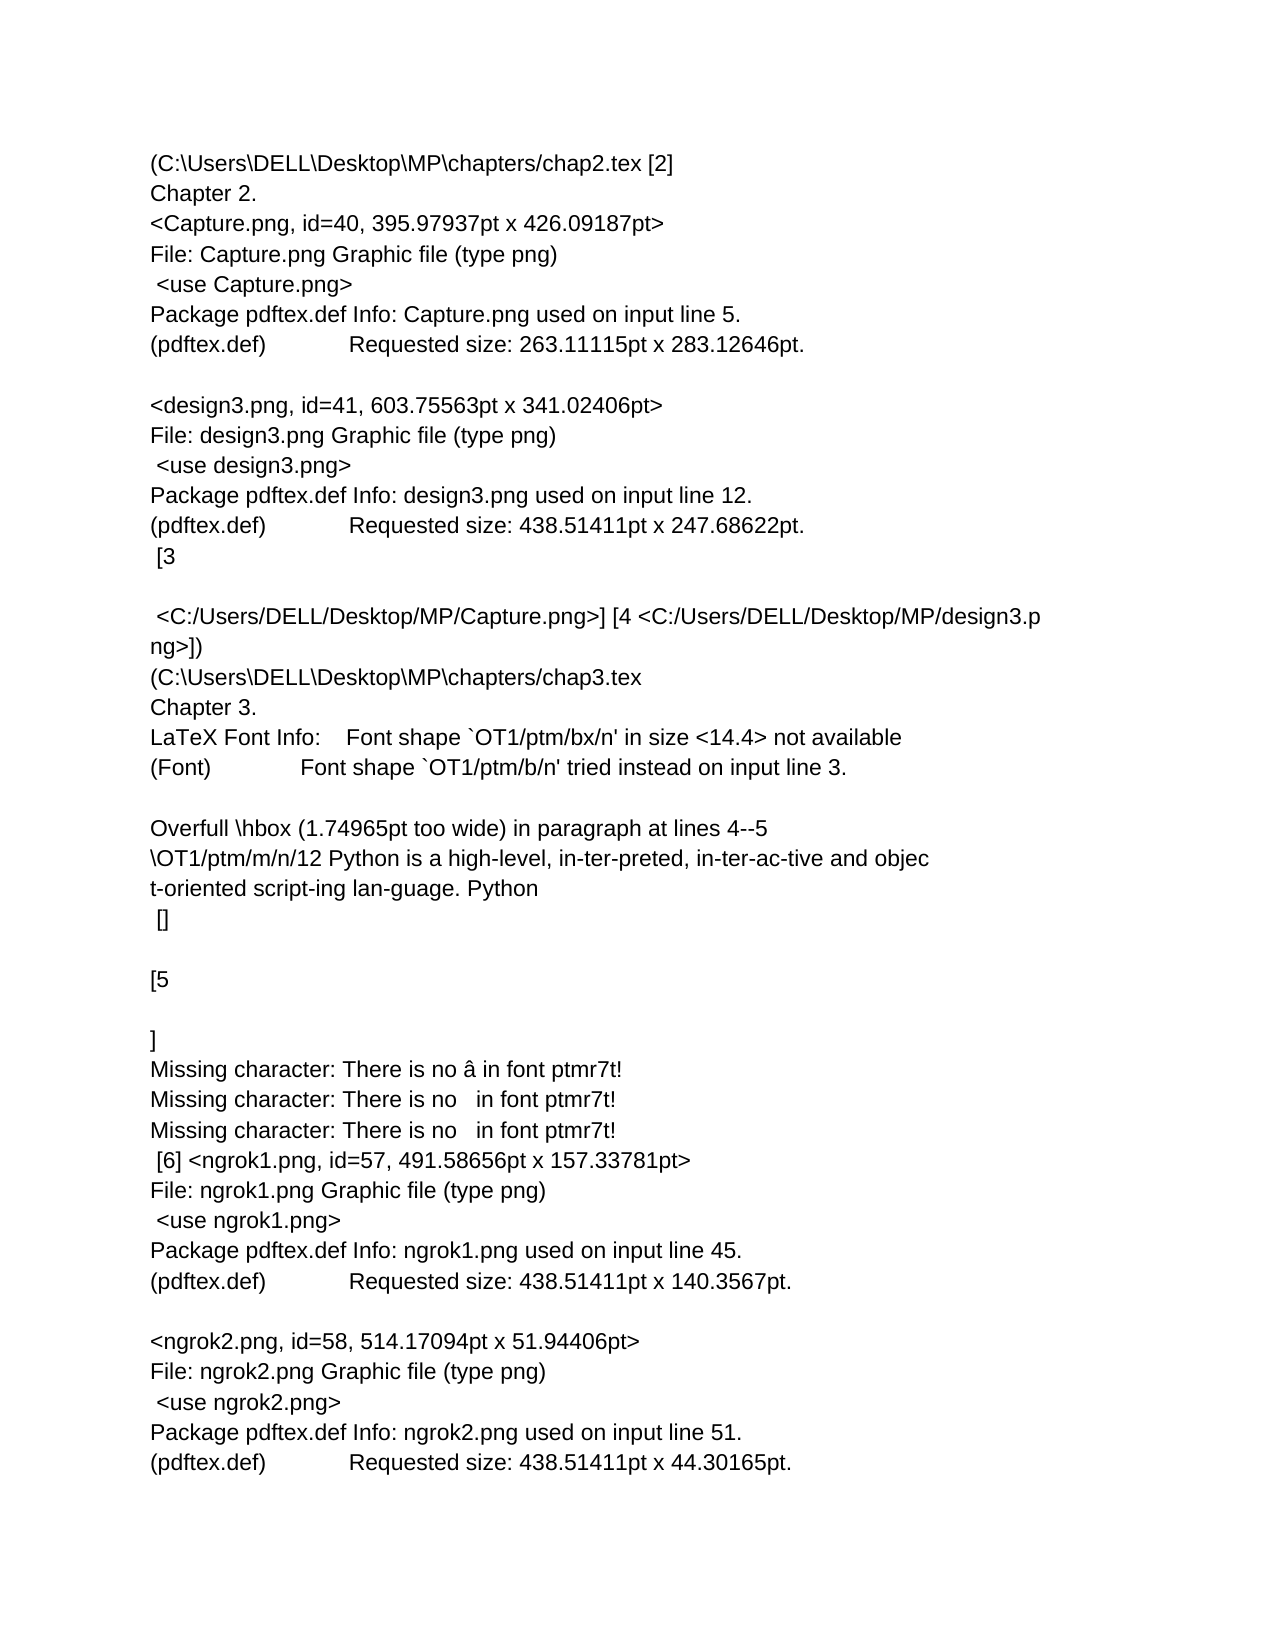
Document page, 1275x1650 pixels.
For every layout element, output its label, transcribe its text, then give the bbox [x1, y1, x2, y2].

text ng>]) [150, 633, 1125, 660]
text File: ngrok1.png Graphic file (type png) [150, 1177, 1125, 1203]
text File: Capture.png Graphic file (type png) [150, 241, 1125, 267]
text t-oriented script-ing lan-guage. Python [150, 875, 1125, 901]
text <use Capture.png> [150, 271, 1125, 297]
text [3 [150, 543, 1125, 569]
text [6] <ngrok1.png, id=57, 491.58656pt x 157.33781pt> [150, 1147, 1125, 1173]
text <use design3.png> [150, 452, 1125, 478]
text ] [150, 1026, 1125, 1052]
text Missing character: There is no â in font ptmr7t! [150, 1056, 1125, 1083]
text <Capture.png, id=40, 395.97937pt x 426.09187pt> [150, 210, 1125, 237]
text Package pdftex.def Info: ngrok1.png used on input line 45. [150, 1237, 1125, 1264]
text Package pdftex.def Info: ngrok2.png used on input line 51. [150, 1419, 1125, 1445]
text Package pdftex.def Info: Capture.png used on input line 5. [150, 301, 1125, 327]
text [5 [150, 966, 1125, 992]
text File: design3.png Graphic file (type png) [150, 422, 1125, 448]
text (C:\Users\DELL\Desktop\MP\chapters/chap2.tex [2] [150, 150, 1125, 176]
text <ngrok2.png, id=58, 514.17094pt x 51.94406pt> [150, 1328, 1125, 1354]
text LaTeX Font Info: Font shape `OT1/ptm/bx/n' in size <14.4> not available [150, 724, 1125, 750]
text <design3.png, id=41, 603.75563pt x 341.02406pt> [150, 392, 1125, 418]
text (pdftex.def) Requested size: 438.51411pt x 247.68622pt. [150, 512, 1125, 539]
text (pdftex.def) Requested size: 438.51411pt x 140.3567pt. [150, 1268, 1125, 1294]
text (pdftex.def) Requested size: 263.11115pt x 283.12646pt. [150, 331, 1125, 358]
text <C:/Users/DELL/Desktop/MP/Capture.png>] [4 <C:/Users/DELL/Desktop/MP/design3.p [150, 603, 1125, 629]
text (pdftex.def) Requested size: 438.51411pt x 44.30165pt. [150, 1449, 1125, 1475]
text (Font) Font shape `OT1/ptm/b/n' tried instead on input line 3. [150, 754, 1125, 781]
text <use ngrok2.png> [150, 1388, 1125, 1415]
text Missing character: There is no in font ptmr7t! [150, 1086, 1125, 1113]
text Package pdftex.def Info: design3.png used on input line 12. [150, 482, 1125, 509]
text Missing character: There is no in font ptmr7t! [150, 1117, 1125, 1143]
text (C:\Users\DELL\Desktop\MP\chapters/chap3.tex [150, 663, 1125, 690]
text Chapter 2. [150, 180, 1125, 207]
text Chapter 3. [150, 694, 1125, 720]
text <use ngrok1.png> [150, 1207, 1125, 1234]
text [] [150, 905, 1125, 932]
text \OT1/ptm/m/n/12 Python is a high-level, in-ter-preted, in-ter-ac-tive and objec [150, 845, 1125, 871]
text Overfull \hbox (1.74965pt too wide) in paragraph at lines 4--5 [150, 814, 1125, 841]
text File: ngrok2.png Graphic file (type png) [150, 1358, 1125, 1385]
